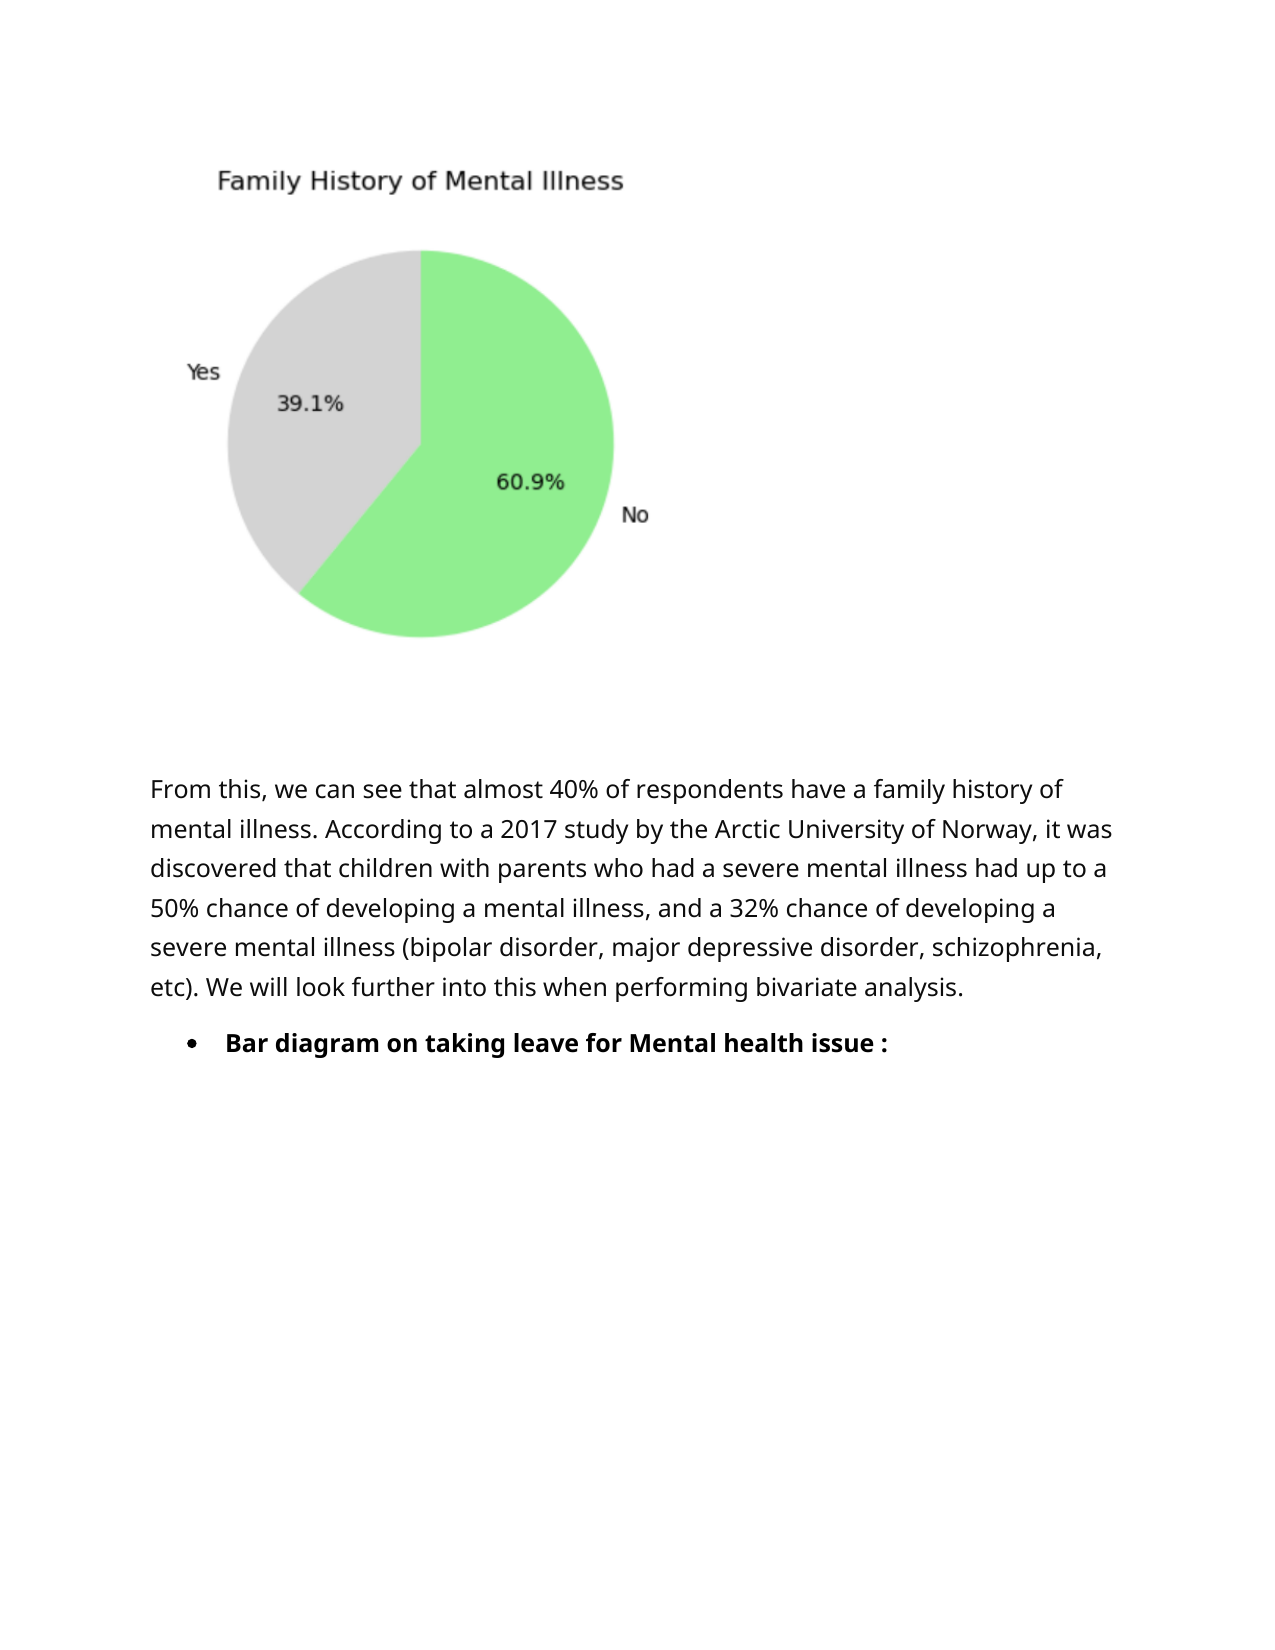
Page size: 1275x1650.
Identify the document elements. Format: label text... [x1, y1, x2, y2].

list Bar diagram on taking leave for Mental health issue : [187, 1026, 1125, 1059]
text From this, we can see that almost 40% of respondents have a family history of mental illness. According to a 2017 study by the Arctic University of Norway, it was discovered that children with parents who had a severe mental illness had up to a 50% chance of developing a mental illness, and a 32% chance of developing a severe mental illness (bipolar disorder, major depressive disorder, schizophrenia, etc). We will look further into this when performing bivariate analysis. [150, 772, 1125, 1003]
